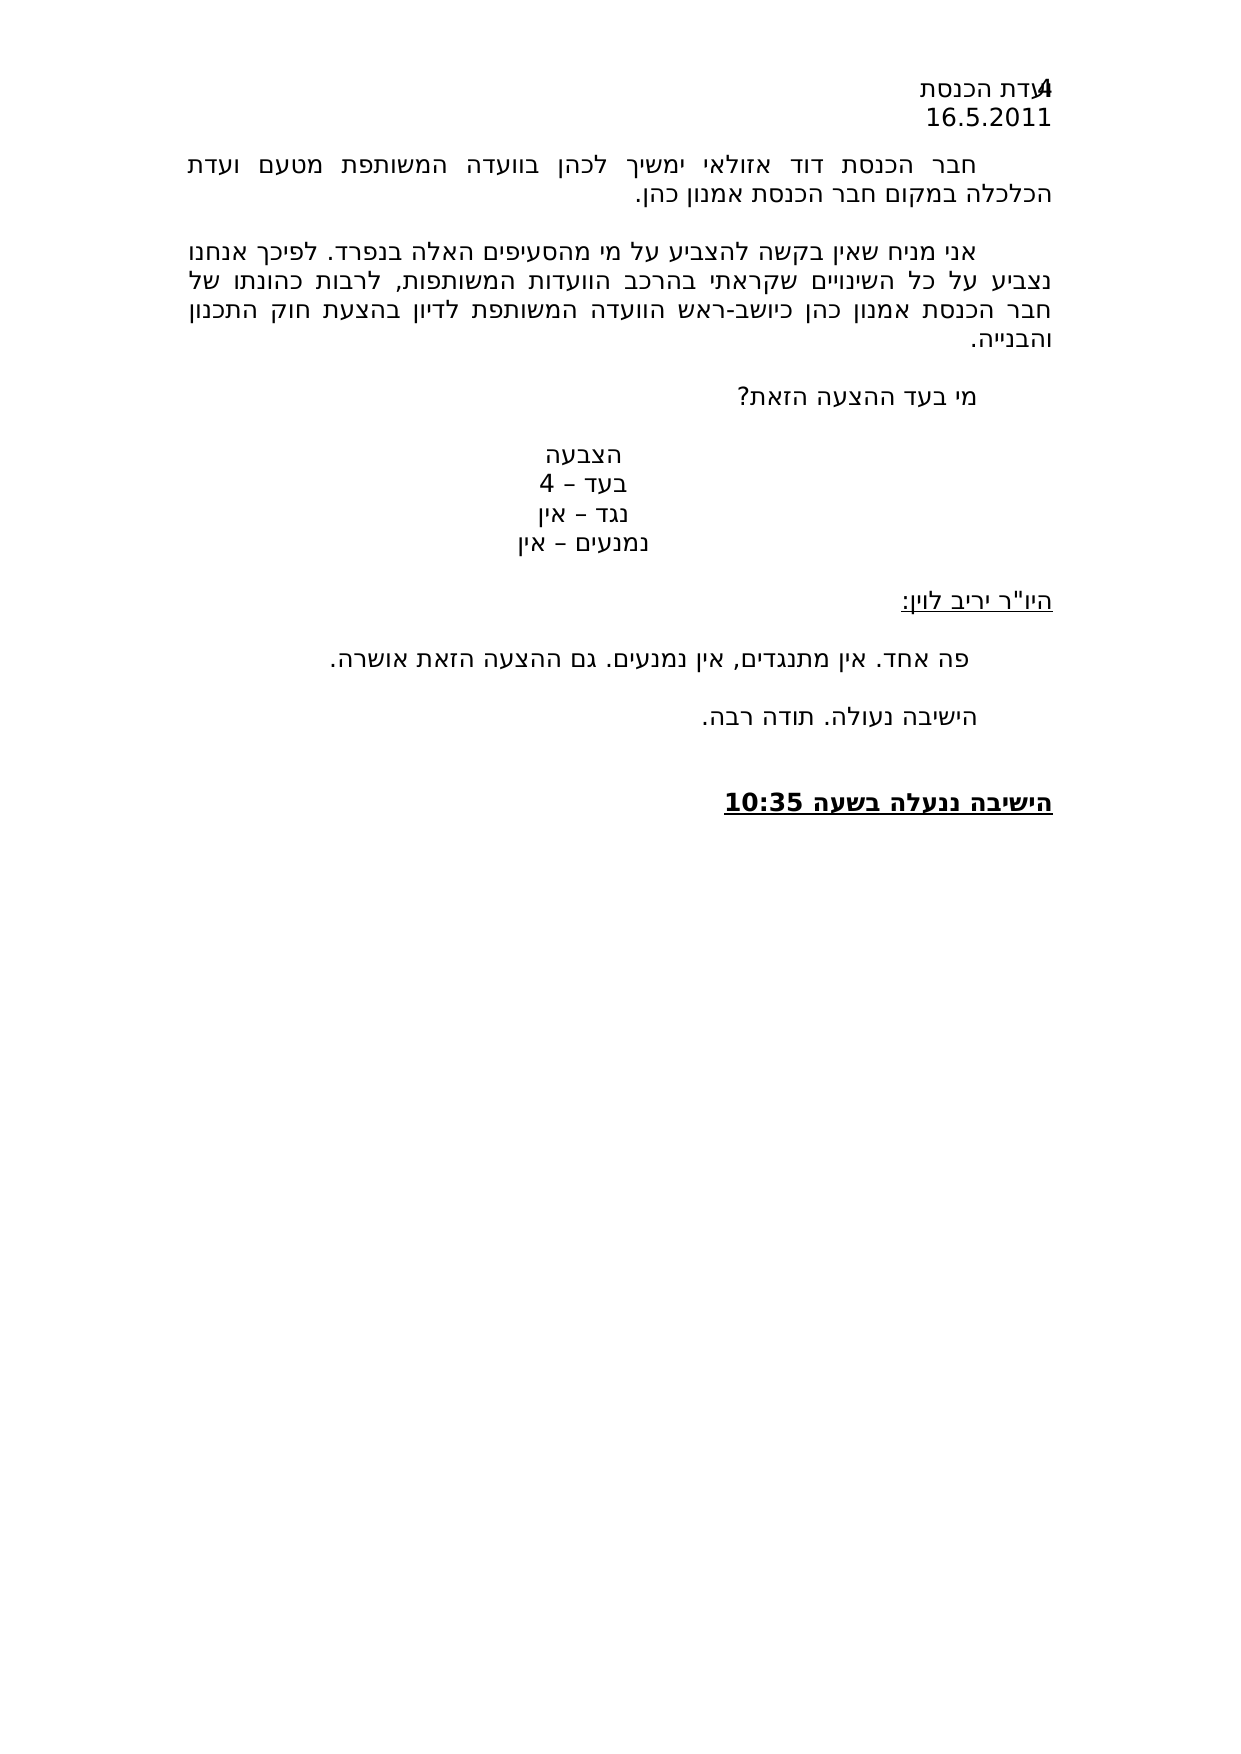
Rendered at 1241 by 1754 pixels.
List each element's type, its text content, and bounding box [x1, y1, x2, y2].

text הישיבה נעולה. תודה רבה. [187, 702, 1053, 731]
text אני מניח שאין בקשה להצביע על מי מהסעיפים האלה בנפרד. לפיכך אנחנו נצביע על כל השינויים שקראתי בהרכב הוועדות המשותפות, לרבות כהונתו של חבר הכנסת אמנון כהן כיושב-ראש הוועדה המשותפת לדיון בהצעת חוק התכנון והבנייה. [187, 237, 1053, 354]
text חבר הכנסת דוד אזולאי ימשיך לכהן בוועדה המשותפת מטעם ועדת הכלכלה במקום חבר הכנסת אמנון כהן. [187, 150, 1053, 208]
text הישיבה ננעלה בשעה 10:35 [187, 788, 1053, 817]
text היו"ר יריב לוין: [187, 586, 1053, 615]
text הצבעה [187, 440, 1053, 469]
text בעד – 4 [187, 469, 1053, 499]
text מי בעד ההצעה הזאת? [187, 382, 1053, 412]
text נמנעים – אין [187, 528, 1053, 557]
text נגד – אין [187, 499, 1053, 528]
text פה אחד. אין מתנגדים, אין נמנעים. גם ההצעה הזאת אושרה. [187, 644, 1053, 673]
